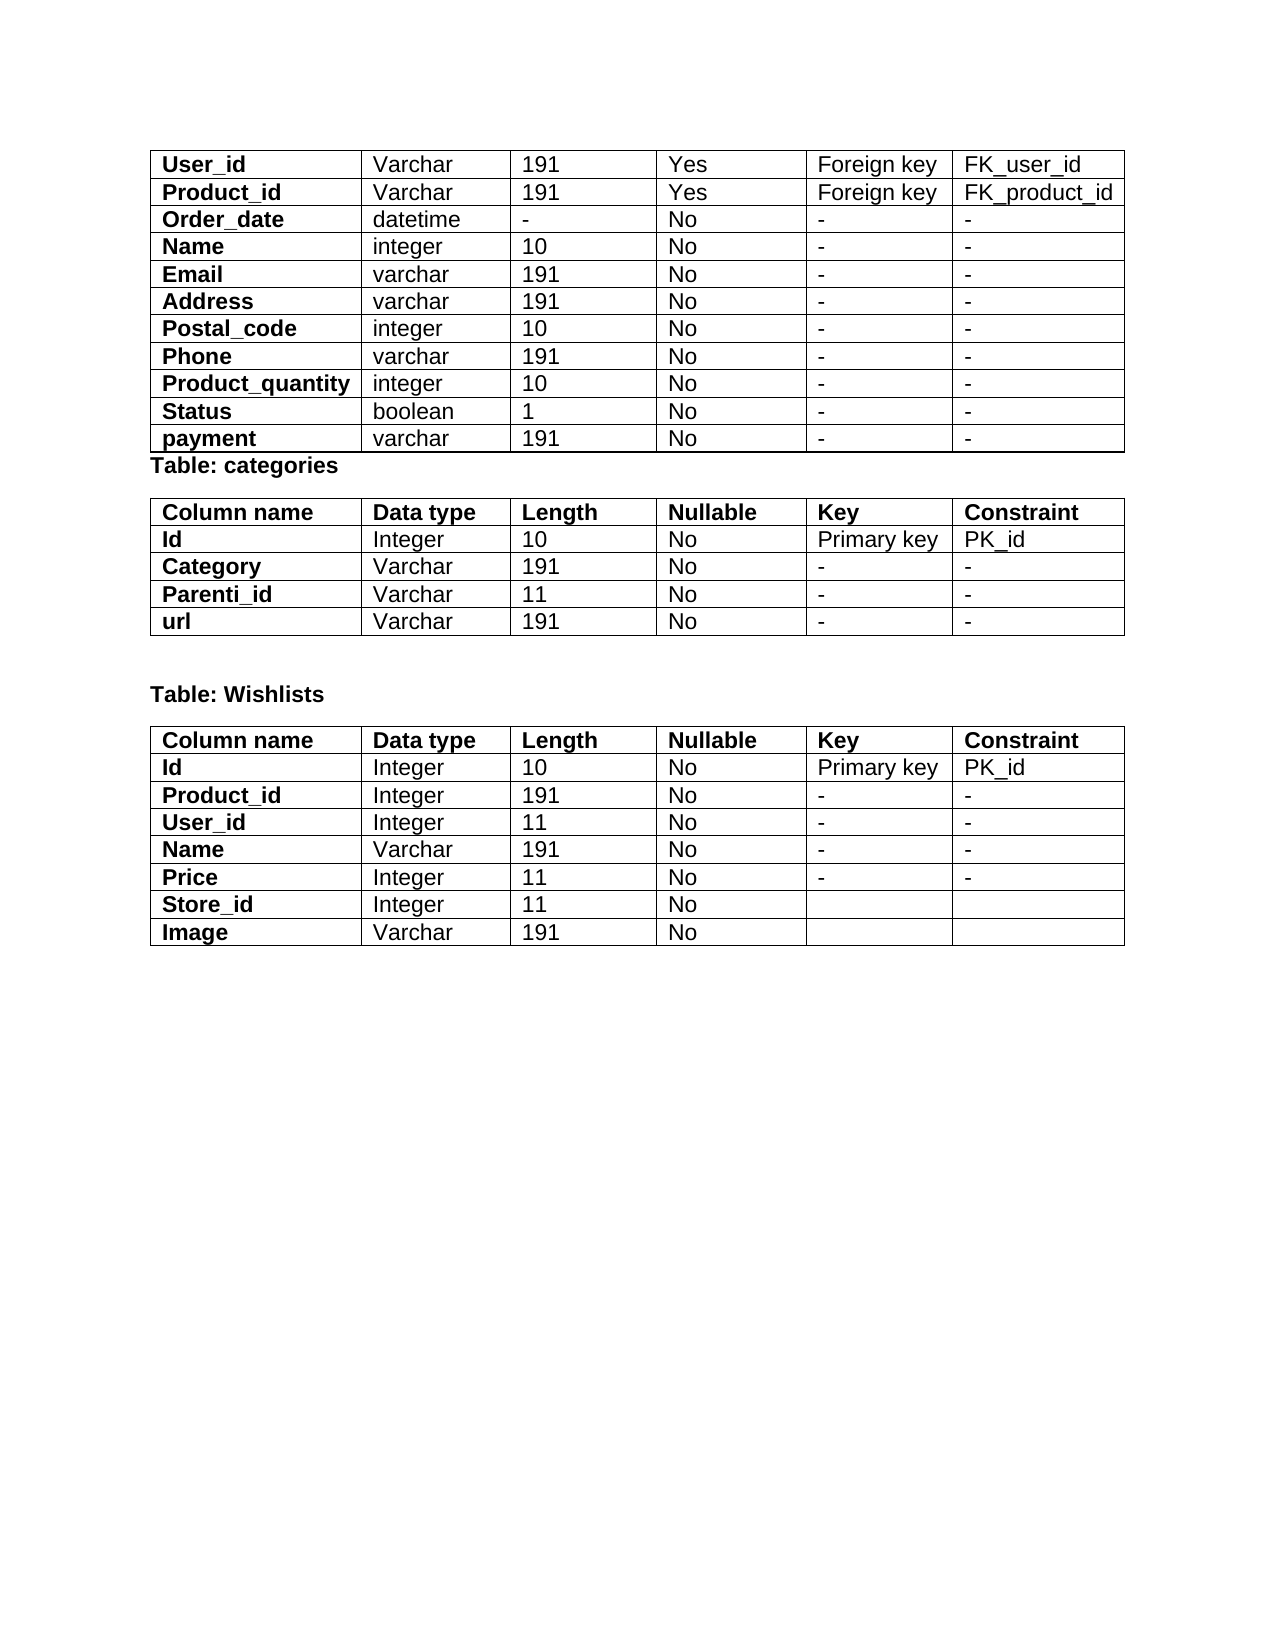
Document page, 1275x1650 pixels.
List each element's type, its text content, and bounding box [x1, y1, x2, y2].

table_cell 191 [511, 288, 656, 314]
table_cell 11 [511, 809, 656, 835]
table_cell 191 [511, 836, 656, 863]
table_cell - [953, 315, 1124, 342]
table_cell - [953, 370, 1124, 397]
table_cell Order_date [151, 206, 361, 232]
table_cell - [953, 425, 1124, 451]
text Table: Wishlists [150, 681, 1125, 707]
table_header Length [511, 727, 656, 753]
table_cell Integer [362, 526, 510, 552]
table_cell Id [151, 754, 361, 781]
table_cell - [807, 864, 952, 890]
table_cell No [657, 809, 806, 835]
table_cell Varchar [362, 836, 510, 863]
table_cell - [807, 315, 952, 342]
table_cell Foreign key [807, 179, 952, 205]
table_cell 11 [511, 864, 656, 890]
table_cell Product_id [151, 782, 361, 808]
table_cell - [953, 398, 1124, 424]
table_cell 191 [511, 151, 656, 177]
table_header Key [807, 727, 952, 753]
table_cell - [953, 782, 1124, 808]
table_cell integer [362, 315, 510, 342]
table_cell Varchar [362, 608, 510, 634]
table_cell - [807, 782, 952, 808]
table_cell 191 [511, 343, 656, 369]
table_cell 191 [511, 608, 656, 634]
table_cell PK_id [953, 754, 1124, 781]
table_header Key [807, 499, 952, 525]
table_cell Postal_code [151, 315, 361, 342]
table_cell - [807, 233, 952, 259]
table_cell varchar [362, 261, 510, 287]
table_cell No [657, 233, 806, 259]
table_cell 191 [511, 179, 656, 205]
table_cell No [657, 782, 806, 808]
table_cell Product_id [151, 179, 361, 205]
table_cell - [511, 206, 656, 232]
table_cell No [657, 288, 806, 314]
table_cell Integer [362, 782, 510, 808]
table_cell FK_product_id [953, 179, 1124, 205]
table_header Length [511, 499, 656, 525]
table_cell - [953, 233, 1124, 259]
table_cell No [657, 425, 806, 451]
table_cell No [657, 398, 806, 424]
table_cell Varchar [362, 919, 510, 945]
table_cell Name [151, 233, 361, 259]
table_cell Store_id [151, 891, 361, 917]
table_cell integer [362, 370, 510, 397]
table_cell Image [151, 919, 361, 945]
table_cell 191 [511, 782, 656, 808]
table_header Nullable [657, 499, 806, 525]
table_cell - [953, 864, 1124, 890]
table_cell 10 [511, 754, 656, 781]
table_cell Price [151, 864, 361, 890]
table_cell 10 [511, 526, 656, 552]
table_cell PK_id [953, 526, 1124, 552]
table_cell [807, 891, 952, 917]
table_cell - [953, 288, 1124, 314]
table_cell 10 [511, 315, 656, 342]
table_cell - [953, 836, 1124, 863]
table_header Data type [362, 499, 510, 525]
table_cell url [151, 608, 361, 634]
table_cell Varchar [362, 179, 510, 205]
table_cell Category [151, 553, 361, 580]
table_cell varchar [362, 288, 510, 314]
table_cell - [807, 809, 952, 835]
table_cell 191 [511, 553, 656, 580]
table_cell No [657, 608, 806, 634]
table_cell No [657, 836, 806, 863]
table_cell integer [362, 233, 510, 259]
table_header Column name [151, 499, 361, 525]
table_cell 11 [511, 891, 656, 917]
table_cell Phone [151, 343, 361, 369]
table_cell Integer [362, 809, 510, 835]
table_cell No [657, 261, 806, 287]
table_cell boolean [362, 398, 510, 424]
table_cell [953, 919, 1124, 945]
table_cell Varchar [362, 553, 510, 580]
table_cell - [953, 343, 1124, 369]
table_cell User_id [151, 809, 361, 835]
table_cell Parenti_id [151, 581, 361, 607]
table_cell varchar [362, 343, 510, 369]
table_cell Varchar [362, 581, 510, 607]
table_cell Name [151, 836, 361, 863]
table_cell - [807, 261, 952, 287]
table_cell - [807, 608, 952, 634]
table_cell 191 [511, 261, 656, 287]
table_cell Id [151, 526, 361, 552]
table_cell Primary key [807, 526, 952, 552]
table_cell - [807, 581, 952, 607]
table_header Constraint [953, 727, 1124, 753]
table_cell - [953, 809, 1124, 835]
table_cell No [657, 526, 806, 552]
table_header Column name [151, 727, 361, 753]
table_cell 191 [511, 919, 656, 945]
table_cell No [657, 891, 806, 917]
table_cell No [657, 553, 806, 580]
table_header Data type [362, 727, 510, 753]
table_cell Varchar [362, 151, 510, 177]
table_cell datetime [362, 206, 510, 232]
table_cell - [807, 553, 952, 580]
table_cell No [657, 581, 806, 607]
table_cell No [657, 206, 806, 232]
table_cell 11 [511, 581, 656, 607]
table_cell No [657, 370, 806, 397]
table_cell - [807, 370, 952, 397]
table_cell varchar [362, 425, 510, 451]
table_cell - [807, 425, 952, 451]
table_header Nullable [657, 727, 806, 753]
table_cell Email [151, 261, 361, 287]
table_cell [807, 919, 952, 945]
table_cell - [953, 608, 1124, 634]
table_cell User_id [151, 151, 361, 177]
table_cell - [953, 581, 1124, 607]
table_cell 1 [511, 398, 656, 424]
table_cell Integer [362, 891, 510, 917]
table_cell Address [151, 288, 361, 314]
table_cell - [953, 553, 1124, 580]
table_header Constraint [953, 499, 1124, 525]
table_cell Integer [362, 754, 510, 781]
table_cell Primary key [807, 754, 952, 781]
table_cell 10 [511, 370, 656, 397]
table_cell 10 [511, 233, 656, 259]
table_cell No [657, 315, 806, 342]
table_cell FK_user_id [953, 151, 1124, 177]
table_cell No [657, 754, 806, 781]
table_cell - [807, 288, 952, 314]
table_cell 191 [511, 425, 656, 451]
table_cell - [953, 206, 1124, 232]
table_cell Product_quantity [151, 370, 361, 397]
table_cell - [807, 343, 952, 369]
table_cell - [807, 398, 952, 424]
table_cell [953, 891, 1124, 917]
table_cell Integer [362, 864, 510, 890]
table_cell Foreign key [807, 151, 952, 177]
table_cell No [657, 343, 806, 369]
table_cell No [657, 864, 806, 890]
table_cell Status [151, 398, 361, 424]
table_cell - [807, 836, 952, 863]
table_cell - [807, 206, 952, 232]
table_cell - [953, 261, 1124, 287]
table_cell Yes [657, 179, 806, 205]
text Table: categories [150, 453, 1125, 479]
table_cell No [657, 919, 806, 945]
table_cell payment [151, 425, 361, 451]
table_cell Yes [657, 151, 806, 177]
